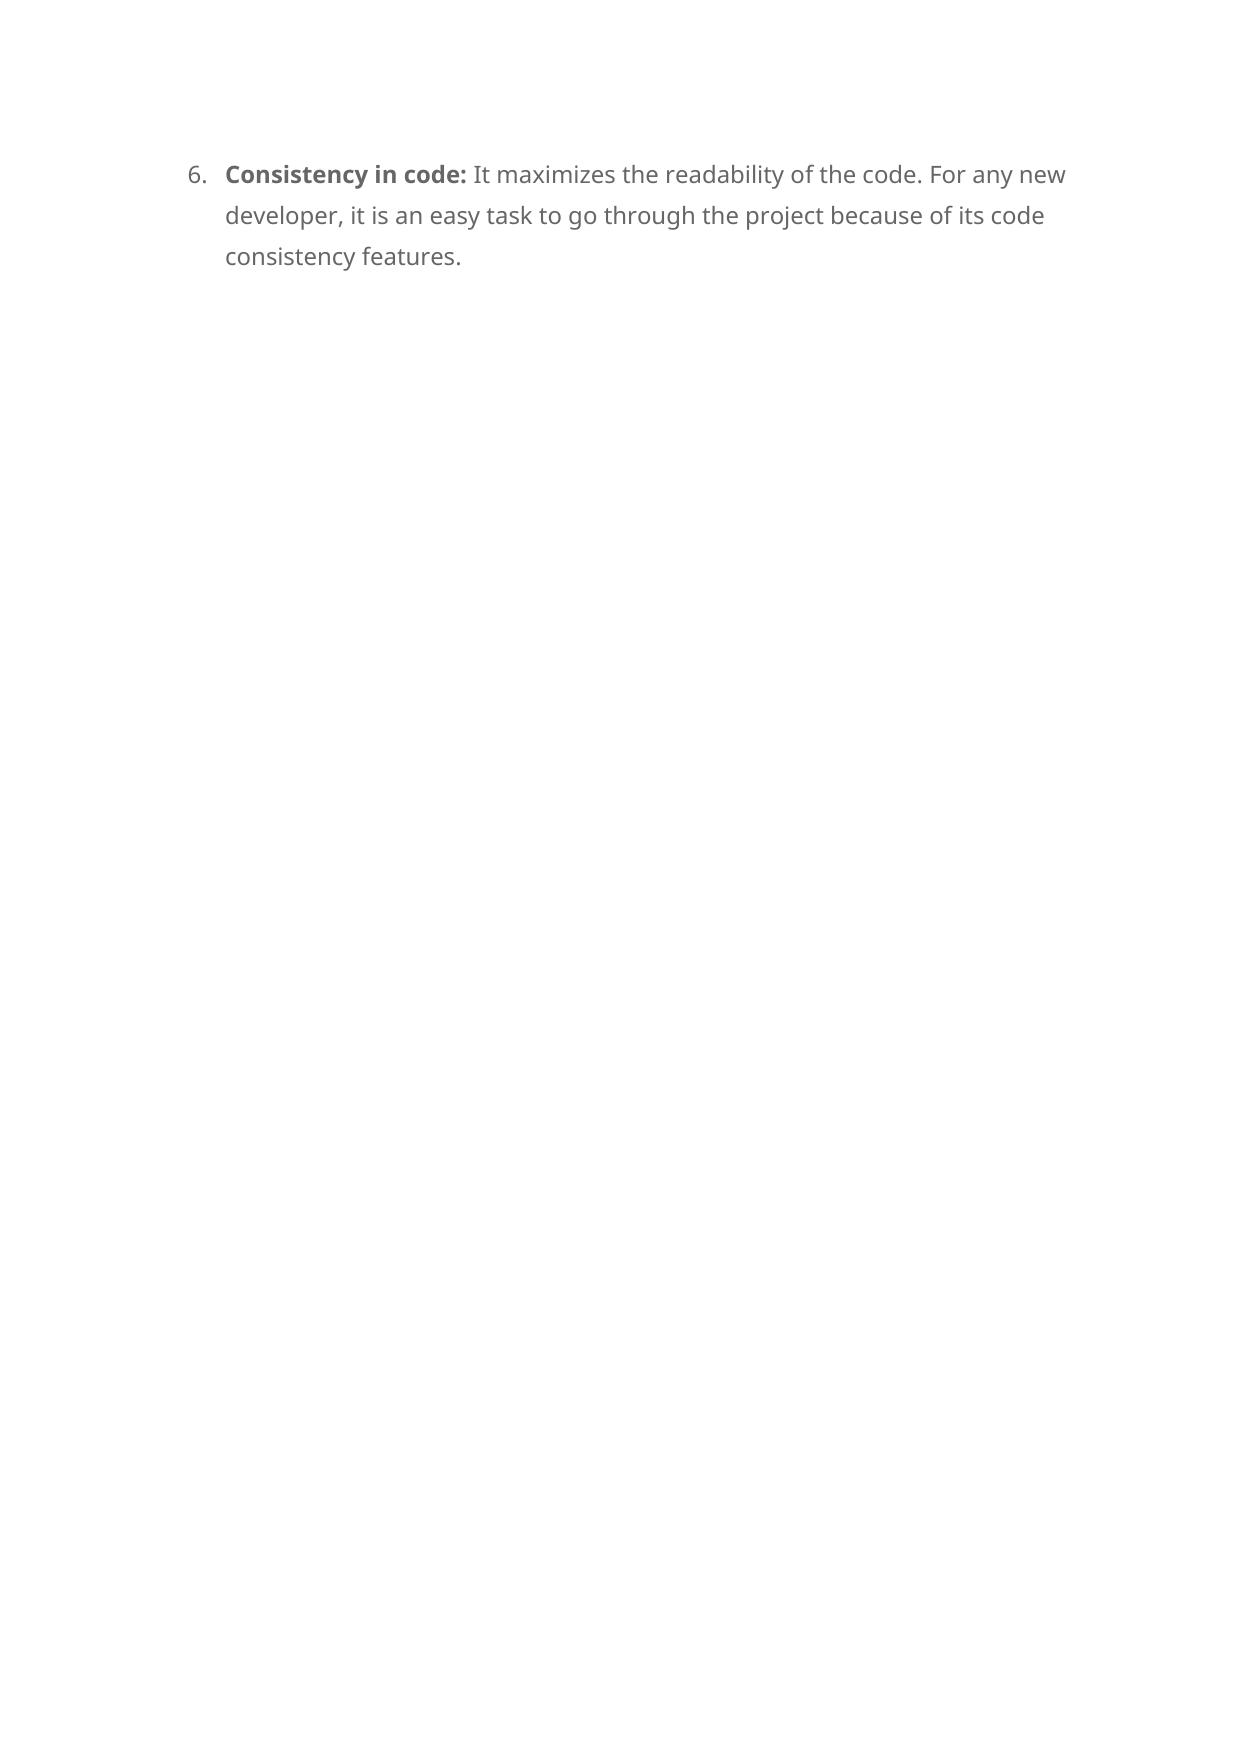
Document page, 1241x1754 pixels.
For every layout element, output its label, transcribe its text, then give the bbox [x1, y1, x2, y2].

list Consistency in code: It maximizes the readability of the code. For any new developer, it is an easy task to go through the project because of its code consistency features. [187, 150, 1090, 272]
